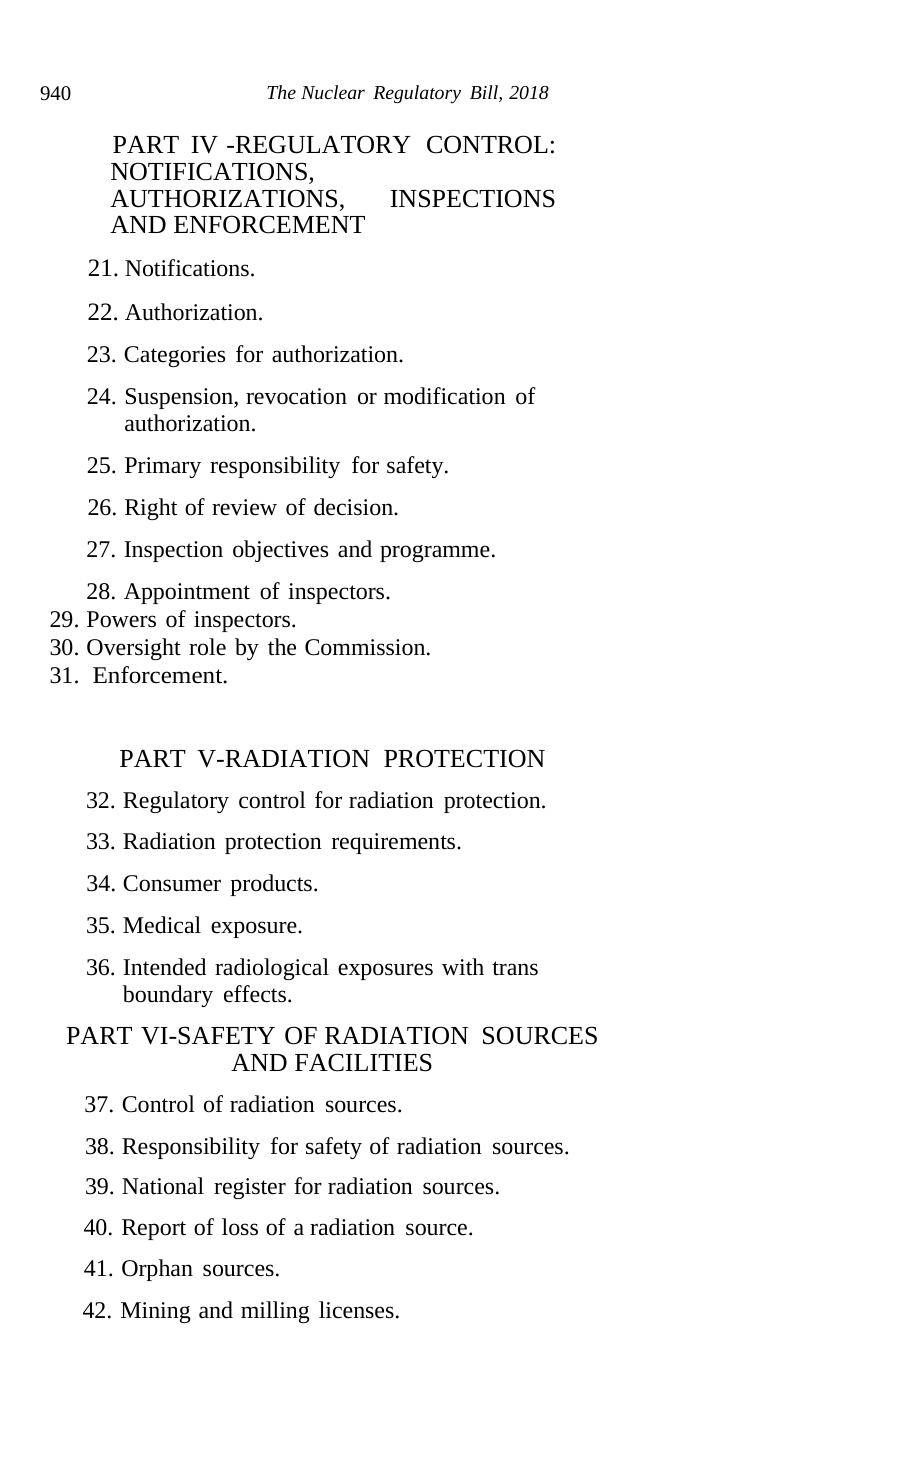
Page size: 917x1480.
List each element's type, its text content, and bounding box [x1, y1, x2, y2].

list Categories for authorization. [87, 340, 917, 367]
list Control of radiation sources. [84, 1090, 917, 1118]
list National register for radiation sources. [85, 1172, 917, 1200]
list Radiation protection requirements. [86, 827, 917, 855]
list Mining and milling licenses. [82, 1296, 917, 1323]
list Primary responsibility for safety. [87, 451, 917, 479]
list Powers of inspectors. [49, 608, 917, 632]
list Intended radiological exposures with trans­ boundary effects. [86, 954, 550, 1007]
list Enforcement. [49, 664, 917, 688]
text PART V-RADIATION PROTECTION [63, 743, 601, 773]
subtitle Notifications. [88, 253, 917, 282]
list Right of review of decision. [87, 493, 917, 521]
list Regulatory control for radiation protection. [86, 786, 917, 814]
list Medical exposure. [86, 911, 917, 939]
list Consumer products. [86, 869, 917, 897]
list Orphan sources. [84, 1254, 917, 1282]
text PART VI-SAFETY OF RADIATION SOURCES AND FACILITIES [63, 1023, 600, 1077]
list Authorization. [87, 297, 917, 325]
list Appointment of inspectors. [86, 577, 917, 604]
subtitle PART IV -REGULATORY CONTROL: NOTIFICATIONS, AUTHORIZATIONS, INSPECTIONS AND ENFORCEMENT [110, 132, 556, 239]
list Oversight role by the Commission. [49, 636, 917, 660]
list Report of loss of a radiation source. [83, 1213, 917, 1241]
list Suspension, revocation or modification of authorization. [87, 382, 539, 437]
text 940 The Nuclear Regulatory Bill, 2018 [40, 81, 917, 105]
list Inspection objectives and programme. [86, 535, 917, 562]
list Responsibility for safety of radiation sources. [85, 1132, 917, 1160]
